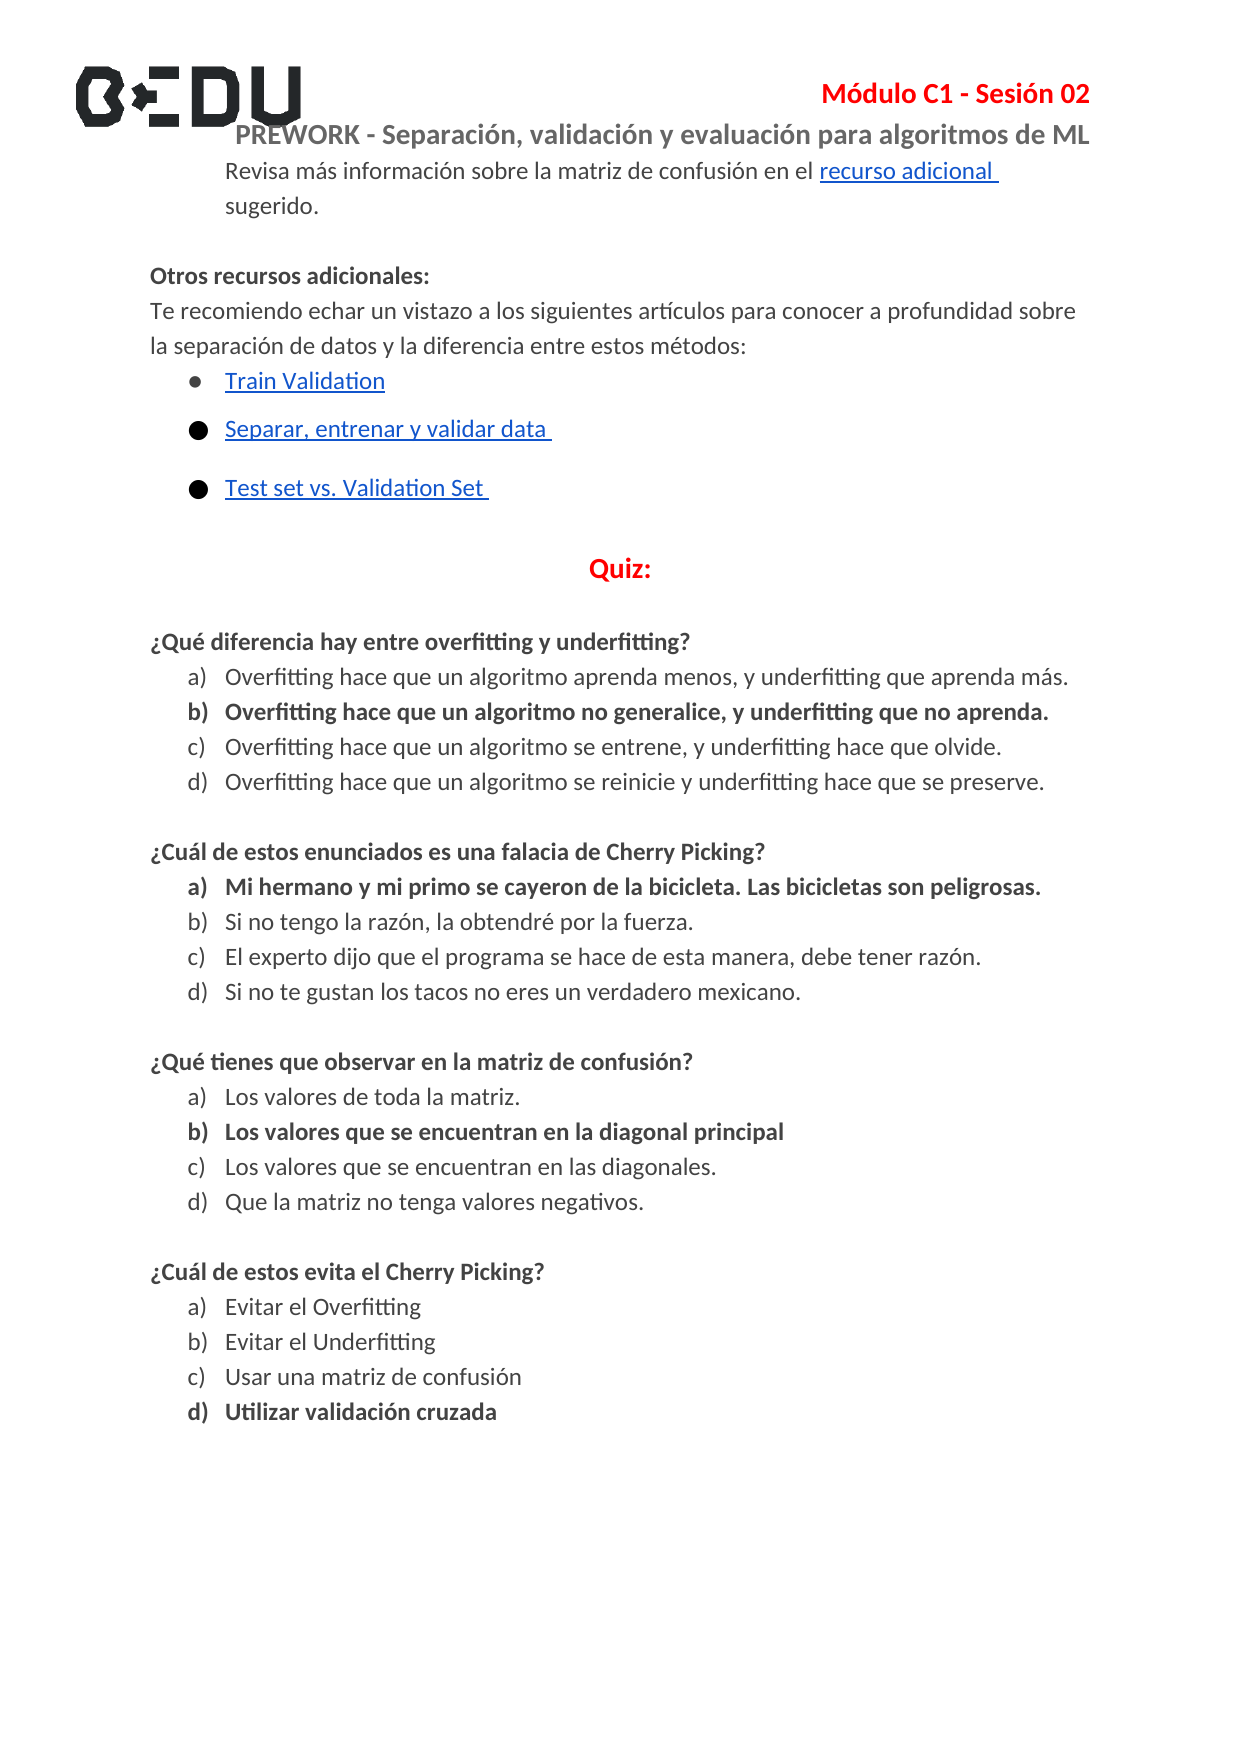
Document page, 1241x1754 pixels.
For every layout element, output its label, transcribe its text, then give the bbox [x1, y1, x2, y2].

list Mi hermano y mi primo se cayeron de la bicicleta. Las bicicletas son peligrosas. [187, 871, 1090, 902]
list Evitar el Underfitting [187, 1326, 1090, 1357]
list Si no tengo la razón, la obtendré por la fuerza. [187, 906, 1090, 937]
list Los valores de toda la matriz. [187, 1081, 1090, 1112]
list Test set vs. Validation Set [187, 459, 1090, 511]
list Overfitting hace que un algoritmo no generalice, y underfitting que no aprenda. [187, 696, 1090, 727]
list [187, 155, 1090, 221]
text ¿Cuál de estos evita el Cherry Picking? [150, 1256, 1090, 1287]
list Overfitting hace que un algoritmo se reinicie y underfitting hace que se preserve. [187, 766, 1090, 797]
text ¿Cuál de estos enunciados es una falacia de Cherry Picking? [150, 836, 1090, 867]
list Overfitting hace que un algoritmo aprenda menos, y underfitting que aprenda más. [187, 661, 1090, 692]
text Te recomiendo echar un vistazo a los siguientes artículos para conocer a profundidad sobre la separación de datos y la diferencia entre estos métodos: [150, 295, 1090, 361]
list Si no te gustan los tacos no eres un verdadero mexicano. [187, 976, 1090, 1007]
list Usar una matriz de confusión [187, 1361, 1090, 1392]
text ¿Qué tienes que observar en la matriz de confusión? [150, 1046, 1090, 1077]
list Train Validation [187, 365, 1090, 396]
picture [73, 61, 303, 132]
list Que la matriz no tenga valores negativos. [187, 1186, 1090, 1217]
list Los valores que se encuentran en las diagonales. [187, 1151, 1090, 1182]
list Los valores que se encuentran en la diagonal principal [187, 1116, 1090, 1147]
list El experto dijo que el programa se hace de esta manera, debe tener razón. [187, 941, 1090, 972]
list Utilizar validación cruzada [187, 1396, 1090, 1427]
list Evitar el Overfitting [187, 1291, 1090, 1322]
list Separar, entrenar y validar data [187, 400, 1090, 452]
list Overfitting hace que un algoritmo se entrene, y underfitting hace que olvide. [187, 731, 1090, 762]
text Otros recursos adicionales: [150, 260, 1090, 291]
text ¿Qué diferencia hay entre overfitting y underfitting? [150, 626, 1090, 657]
text Quiz: [150, 550, 1090, 586]
